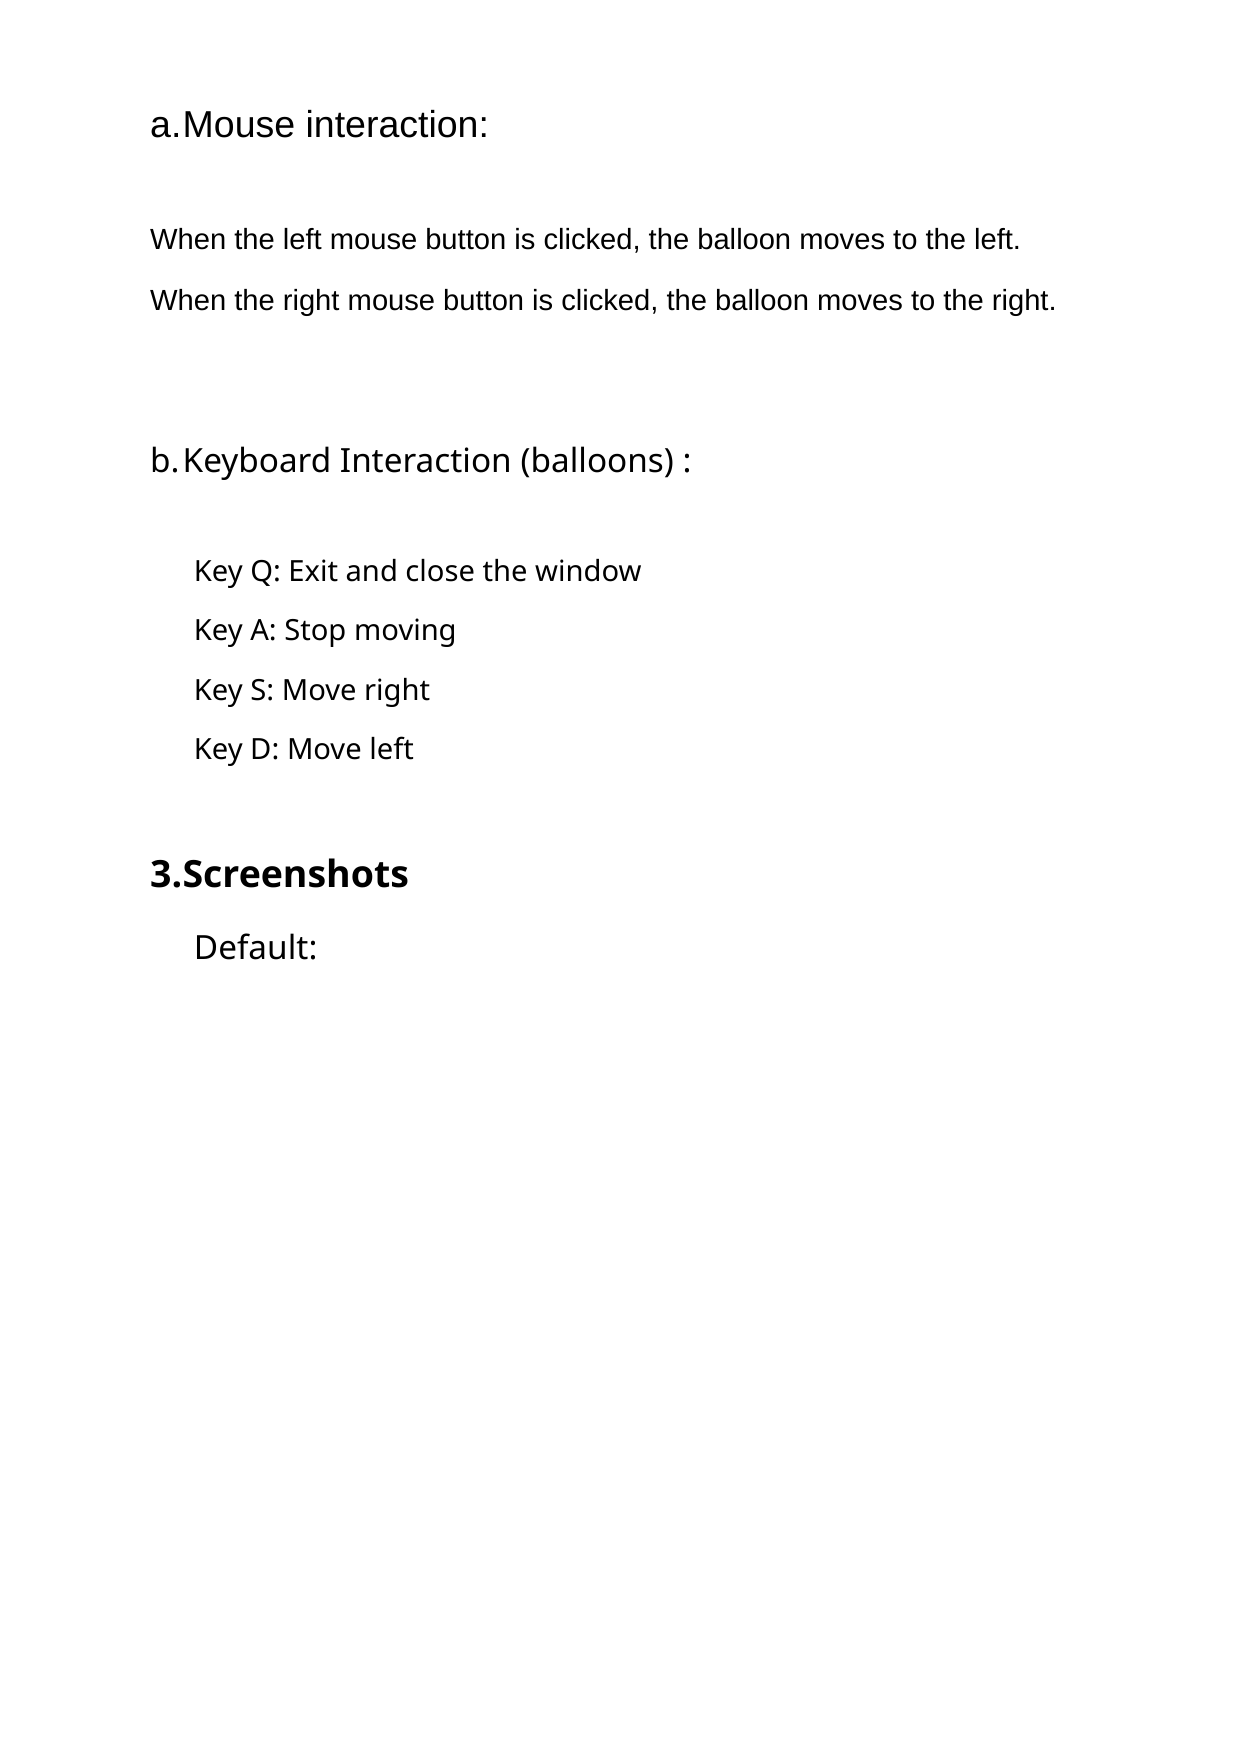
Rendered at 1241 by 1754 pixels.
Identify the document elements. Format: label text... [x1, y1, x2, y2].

list Key S: Move right [194, 669, 1117, 709]
subtitle Mouse interaction: [150, 103, 1117, 146]
list Default: [194, 924, 1117, 969]
subtitle When the right mouse button is clicked, the balloon moves to the right. [150, 283, 1107, 317]
list 3.Screenshots [150, 848, 1117, 899]
subtitle When the left mouse button is clicked, the balloon moves to the left. [150, 222, 1107, 256]
list Keyboard Interaction (balloons) : [150, 437, 1117, 482]
list Key D: Move left [194, 729, 1117, 768]
list Key A: Stop moving [194, 610, 1117, 649]
list Key Q: Exit and close the window [194, 550, 1117, 590]
